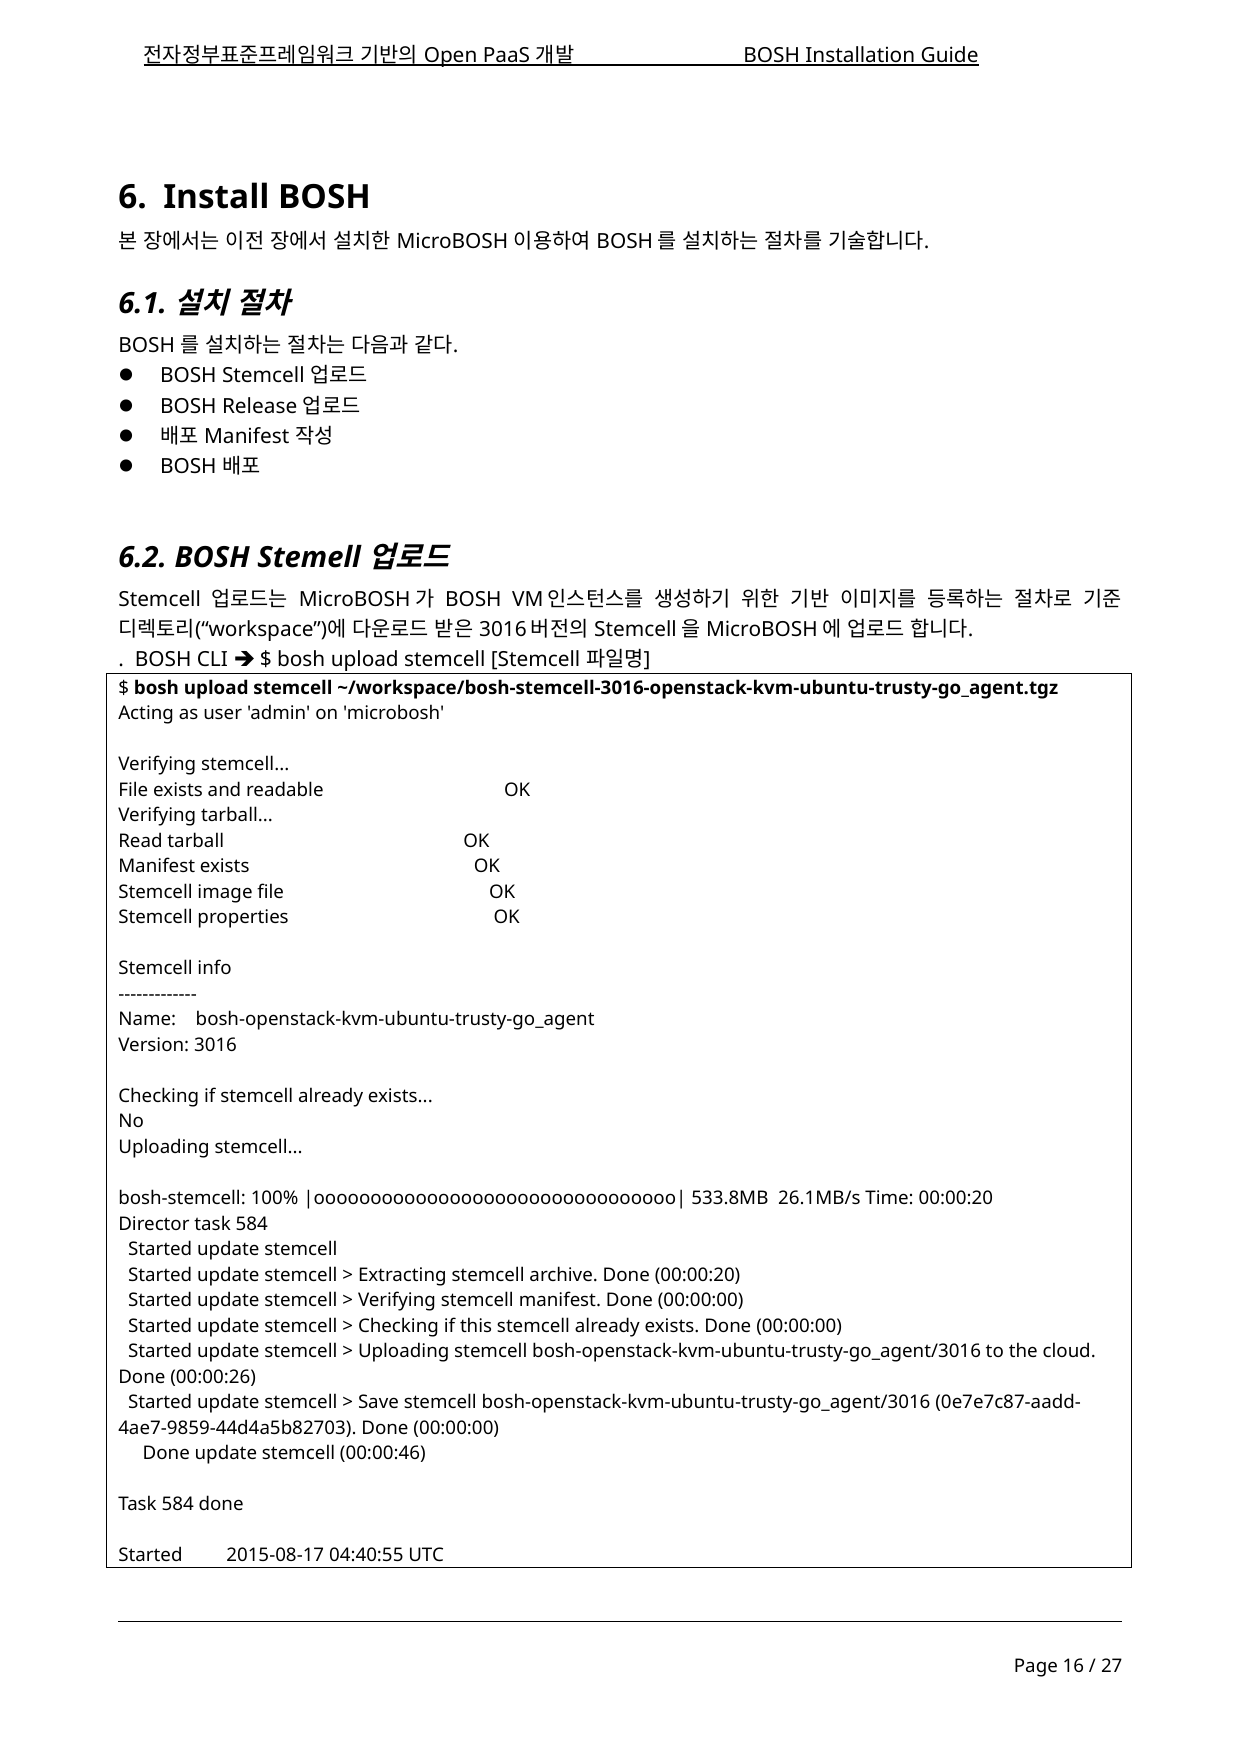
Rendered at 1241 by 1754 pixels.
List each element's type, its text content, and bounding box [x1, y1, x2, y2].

text 본 장에서는 이전 장에서 설치한 MicroBOSH 이용하여 BOSH를 설치하는 절차를 기술합니다. [118, 224, 1122, 255]
list BOSH Stemcell 업로드 [118, 359, 1122, 389]
subtitle 설치 절차 [118, 280, 1122, 322]
subtitle BOSH Stemell 업로드 [118, 533, 1122, 576]
text . BOSH CLI $ bosh upload stemcell [Stemcell 파일명] [118, 643, 1122, 673]
subtitle Install BOSH [118, 173, 1122, 218]
text Stemcell 업로드는 MicroBOSH가 BOSH VM인스턴스를 생성하기 위한 기반 이미지를 등록하는 절차로 기준 디렉토리(“workspace”)에 다운로드 받은 3016버전의 Stemcell을 MicroBOSH에 업로드 합니다. [118, 582, 1122, 643]
list BOSH Release 업로드 [118, 389, 1122, 419]
list BOSH 배포 [118, 449, 1122, 480]
text BOSH 를 설치하는 절차는 다음과 같다. [118, 328, 1122, 359]
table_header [107, 674, 1131, 1567]
list 배포 Manifest 작성 [118, 419, 1122, 449]
